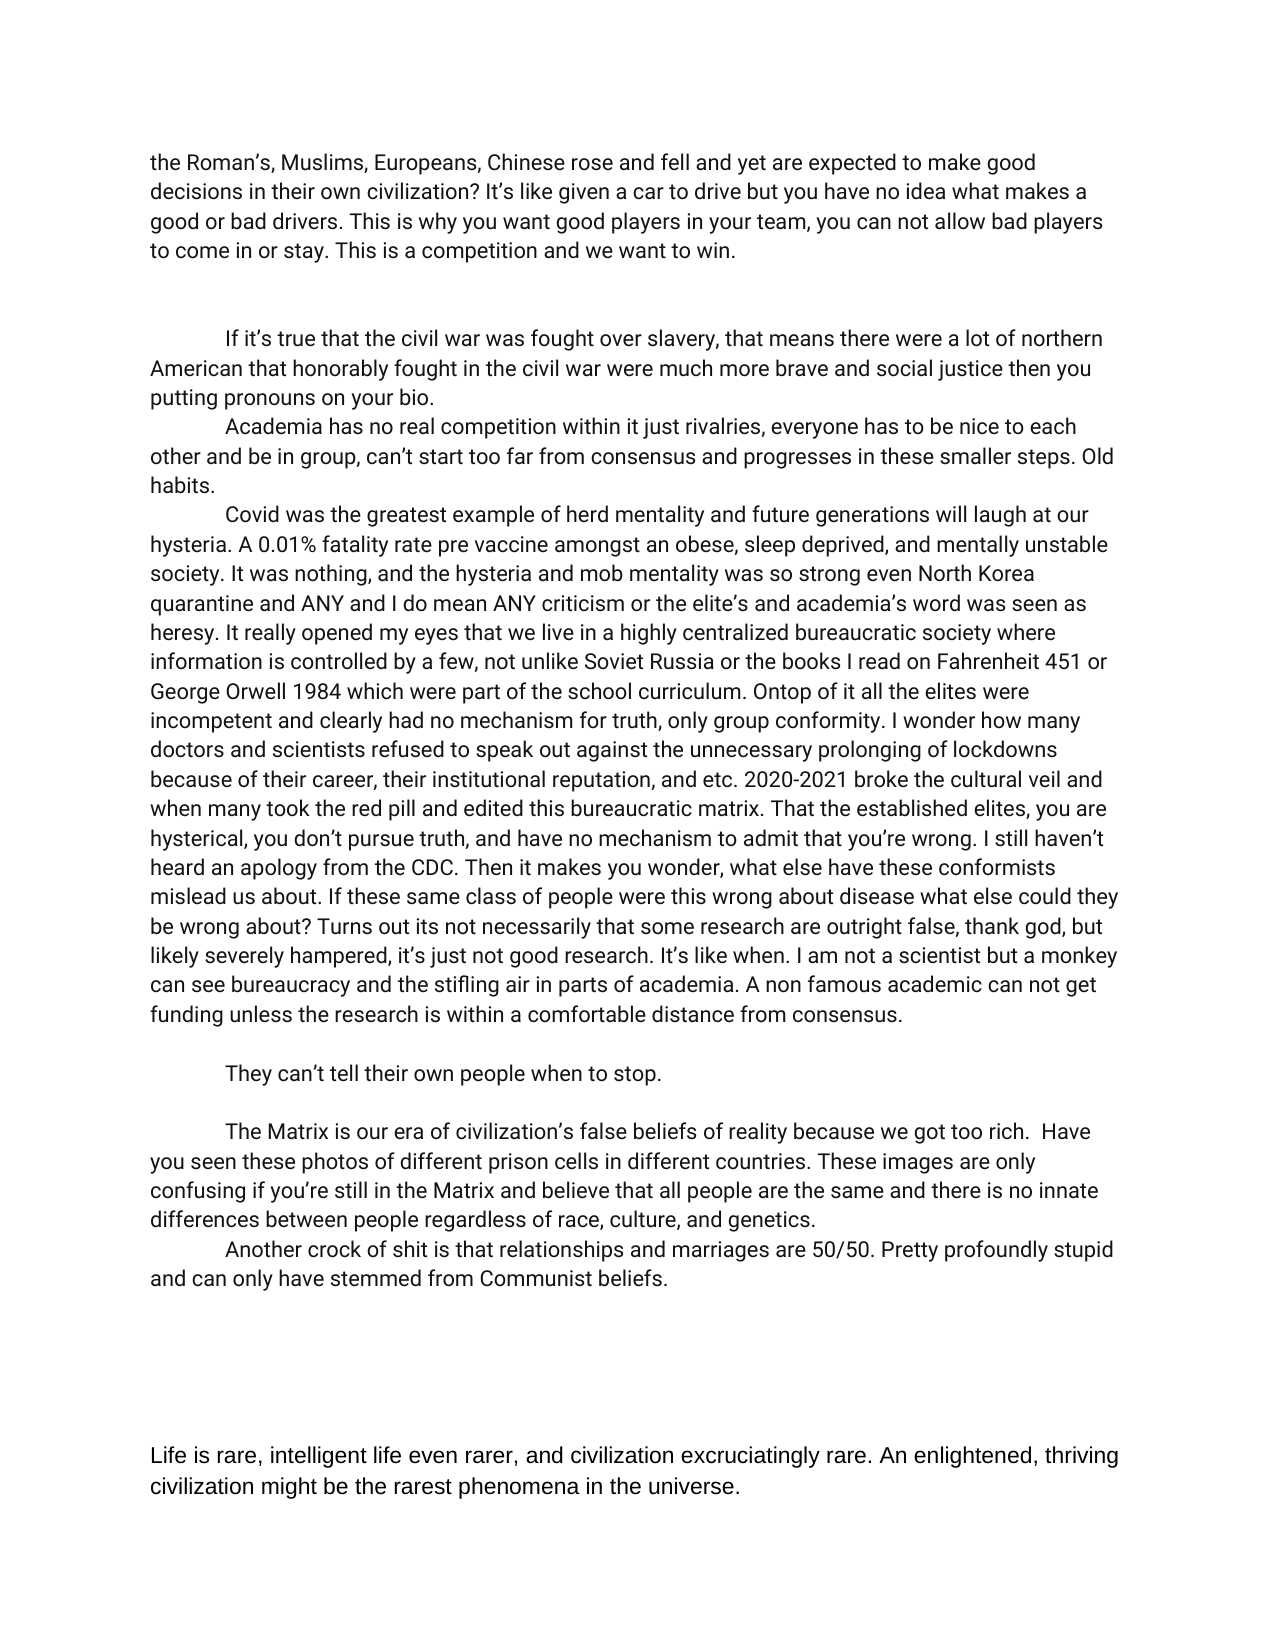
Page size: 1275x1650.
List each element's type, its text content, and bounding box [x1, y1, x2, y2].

text The Matrix is our era of civilization’s false beliefs of reality because we got too rich. Have you seen these photos of different prison cells in different countries. These images are only confusing if you’re still in the Matrix and believe that all people are the same and there is no innate differences between people regardless of race, culture, and genetics. [150, 1119, 1125, 1233]
text If it’s true that the civil war was fought over slavery, that means there were a lot of northern American that honorably fought in the civil war were much more brave and social justice then you putting pronouns on your bio. [150, 326, 1125, 411]
text Another crock of shit is that relationships and marriages are 50/50. Pretty profoundly stupid and can only have stemmed from Communist beliefs. [150, 1237, 1125, 1292]
text Academia has no real competition within it just rivalries, everyone has to be nice to each other and be in group, can’t start too far from consensus and progresses in these smaller steps. Old habits. [150, 414, 1125, 499]
text Covid was the greatest example of herd mentality and future generations will laugh at our hysteria. A 0.01% fatality rate pre vaccine amongst an obese, sleep deprived, and mentally unstable society. It was nothing, and the hysteria and mob mentality was so strong even North Korea quarantine and ANY and I do mean ANY criticism or the elite’s and academia’s word was seen as heresy. It really opened my eyes that we live in a highly centralized bureaucratic society where information is controlled by a few, not unlike Soviet Russia or the books I read on Fahrenheit 451 or George Orwell 1984 which were part of the school curriculum. Ontop of it all the elites were incompetent and clearly had no mechanism for truth, only group conformity. I wonder how many doctors and scientists refused to speak out against the unnecessary prolonging of lockdowns because of their career, their institutional reputation, and etc. 2020-2021 broke the cultural veil and when many took the red pill and edited this bureaucratic matrix. That the established elites, you are hysterical, you don’t pursue truth, and have no mechanism to admit that you’re wrong. I still haven’t heard an apology from the CDC. Then it makes you wonder, what else have these conformists mislead us about. If these same class of people were this wrong about disease what else could they be wrong about? Turns out its not necessarily that some research are outright false, thank god, but likely severely hampered, it’s just not good research. It’s like when. I am not a scientist but a monkey can see bureaucracy and the stifling air in parts of academia. A non famous academic can not get funding unless the research is within a comfortable distance from consensus. [150, 502, 1125, 1027]
text They can’t tell their own people when to stop. [150, 1061, 1125, 1086]
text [150, 150, 1125, 264]
text Life is rare, intelligent life even rarer, and civilization excruciatingly rare. An enlightened, thriving civilization might be the rarest phenomena in the universe. [150, 1442, 1125, 1499]
